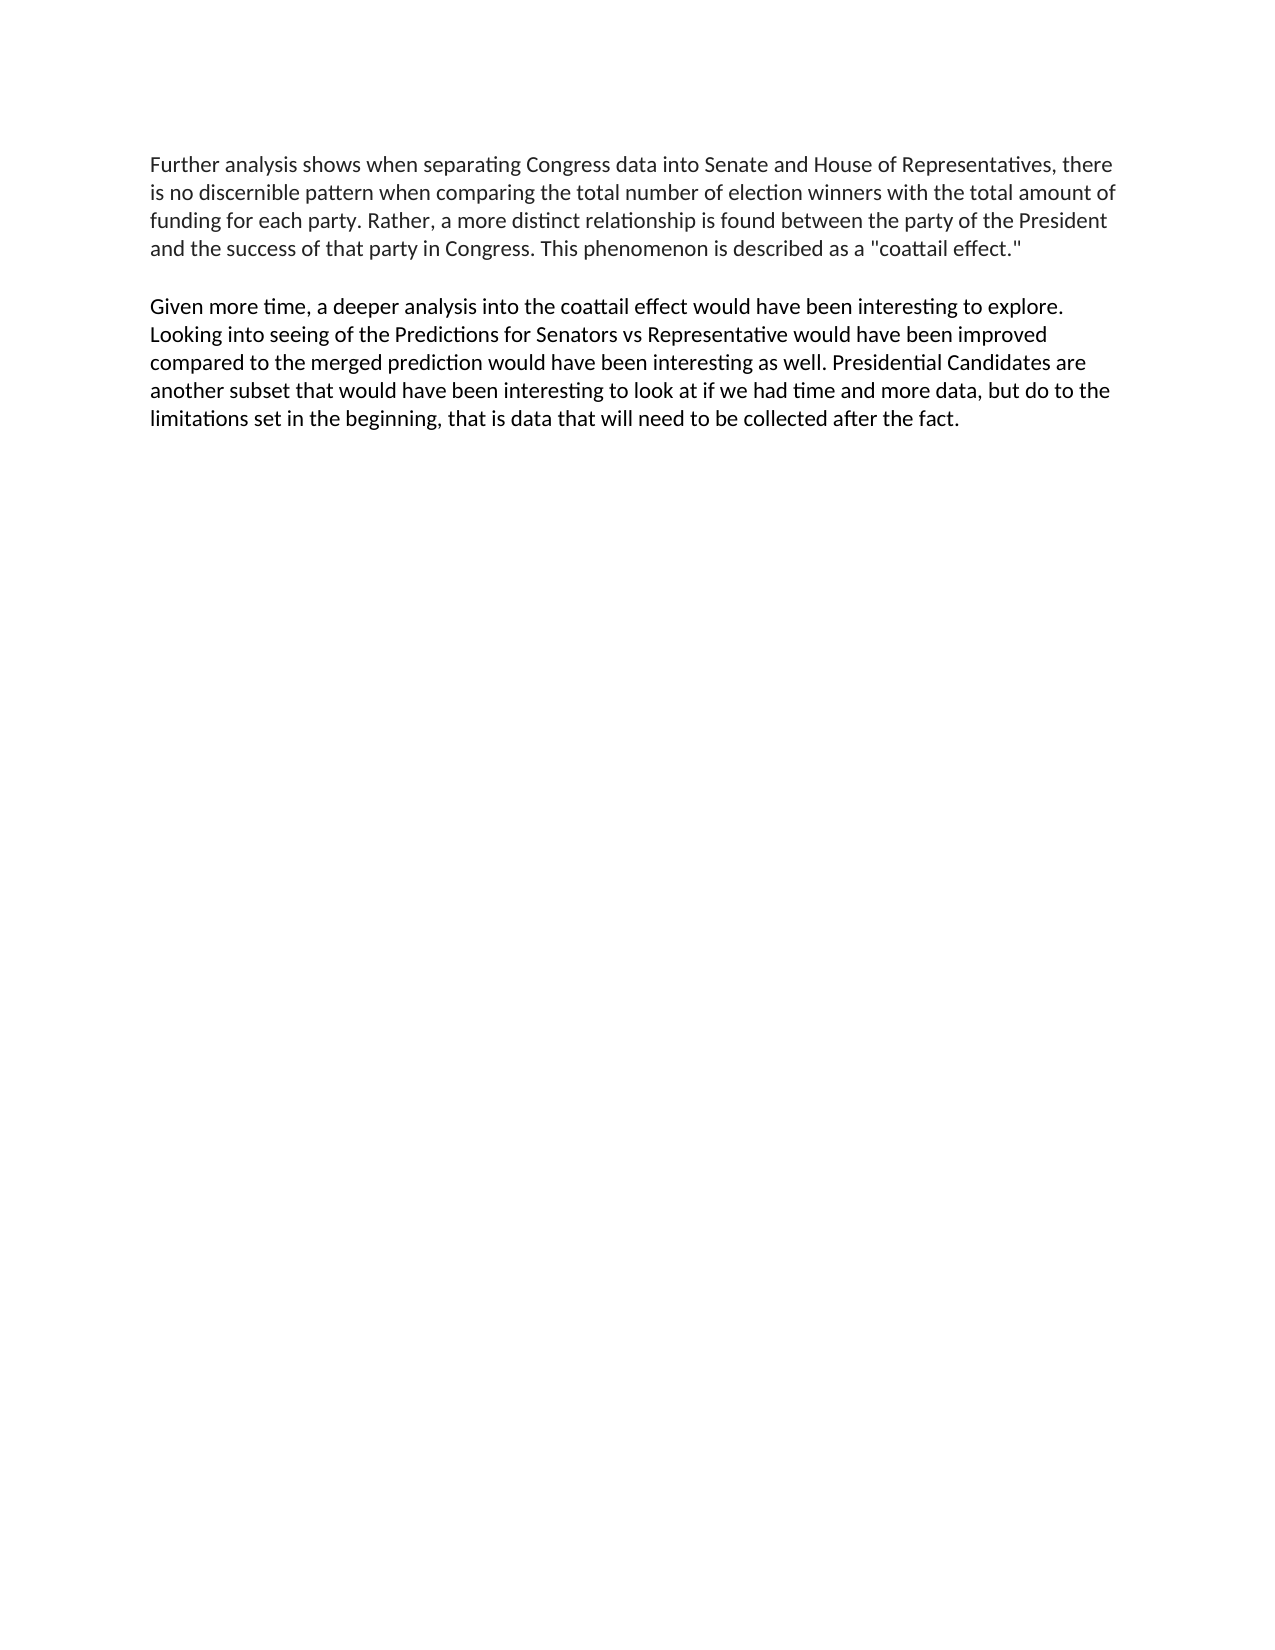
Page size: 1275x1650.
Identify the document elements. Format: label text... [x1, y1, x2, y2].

text Given more time, a deeper analysis into the coattail effect would have been interesting to explore. Looking into seeing of the Predictions for Senators vs Representative would have been improved compared to the merged prediction would have been interesting as well. Presidential Candidates are another subset that would have been interesting to look at if we had time and more data, but do to the limitations set in the beginning, that is data that will need to be collected after the fact. [150, 292, 1125, 432]
text Further analysis shows when separating Congress data into Senate and House of Representatives, there is no discernible pattern when comparing the total number of election winners with the total amount of funding for each party. Rather, a more distinct relationship is found between the party of the President and the success of that party in Congress. This phenomenon is described as a "coattail effect." [150, 150, 1125, 262]
